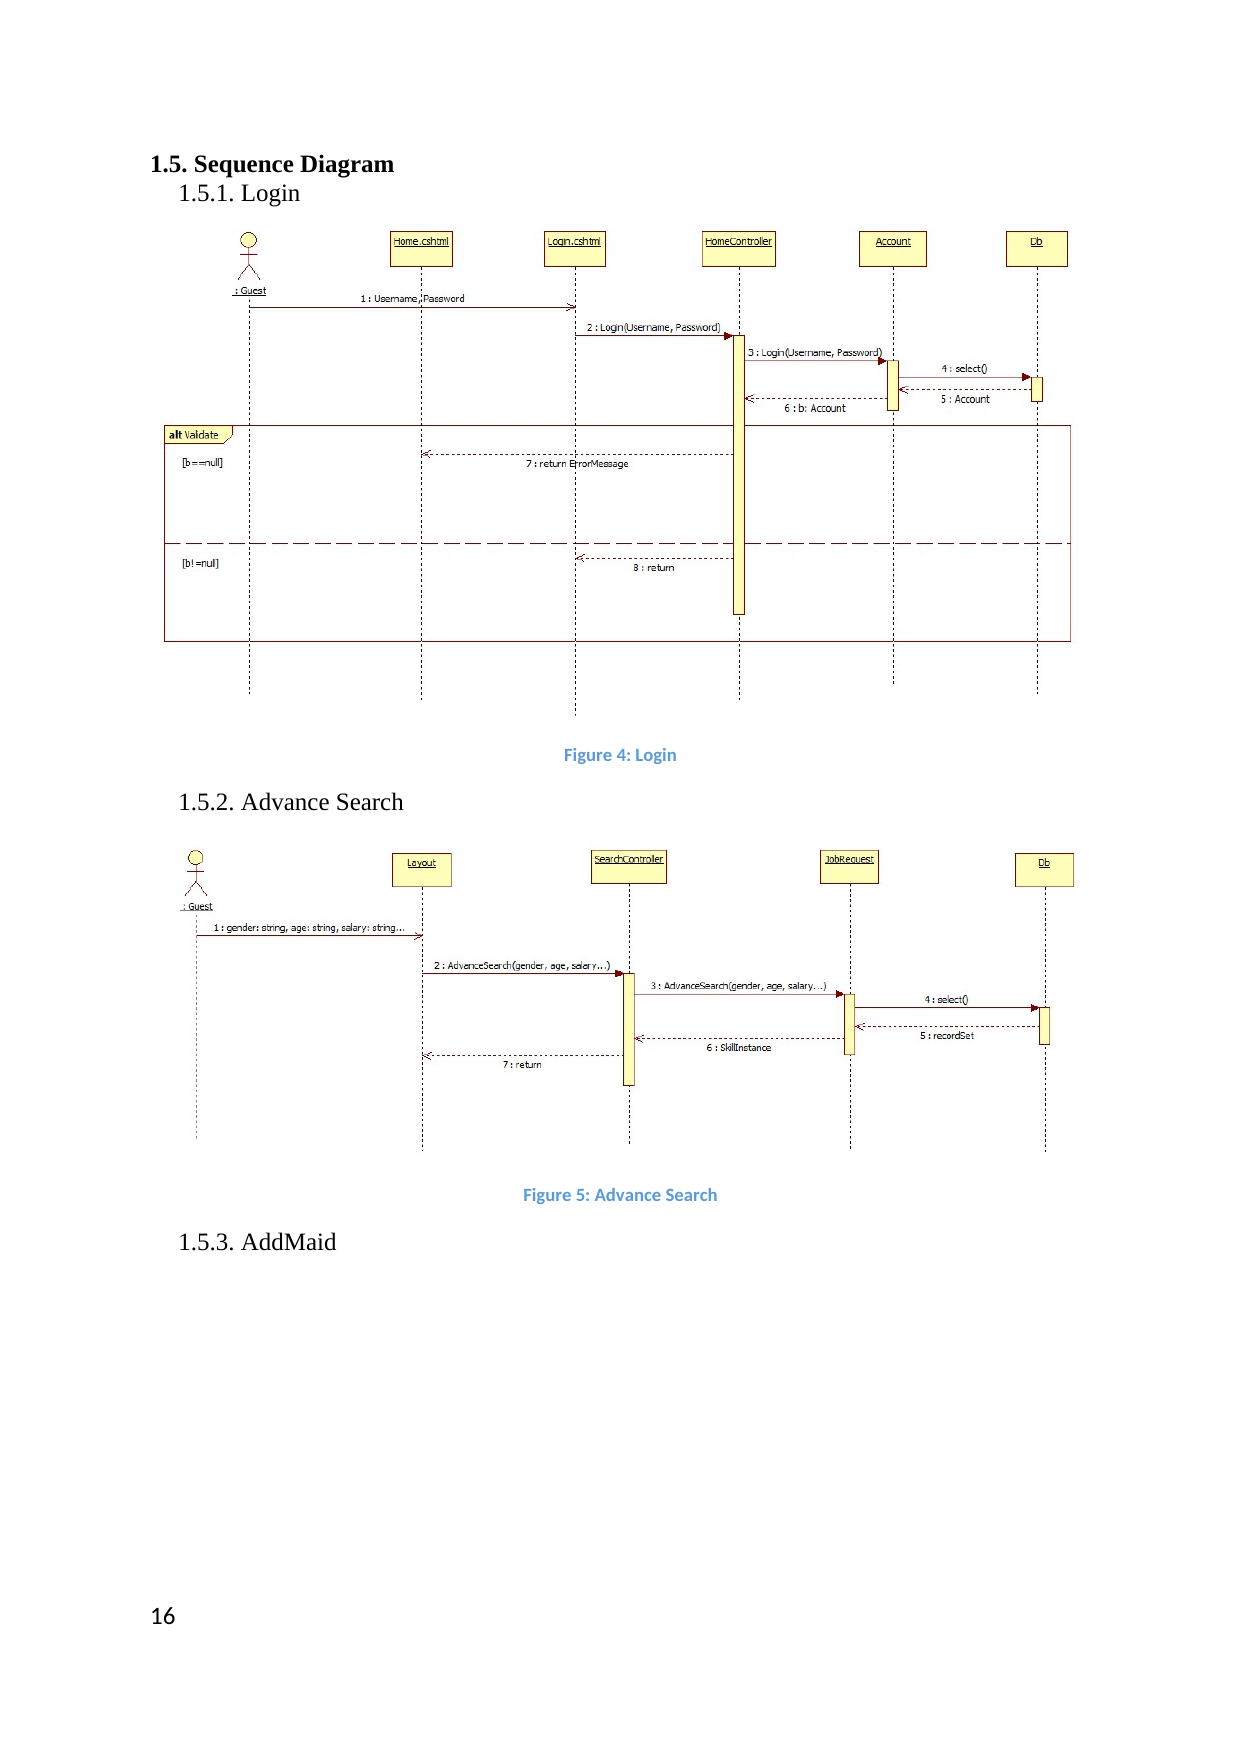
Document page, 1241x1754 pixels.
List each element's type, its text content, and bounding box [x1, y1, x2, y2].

subtitle Sequence Diagram [150, 150, 1091, 178]
picture [149, 832, 1088, 1164]
subtitle Login [178, 178, 1092, 207]
picture [146, 213, 1085, 729]
subtitle AddMaid [178, 1227, 1092, 1255]
subtitle Advance Search [178, 787, 1092, 816]
